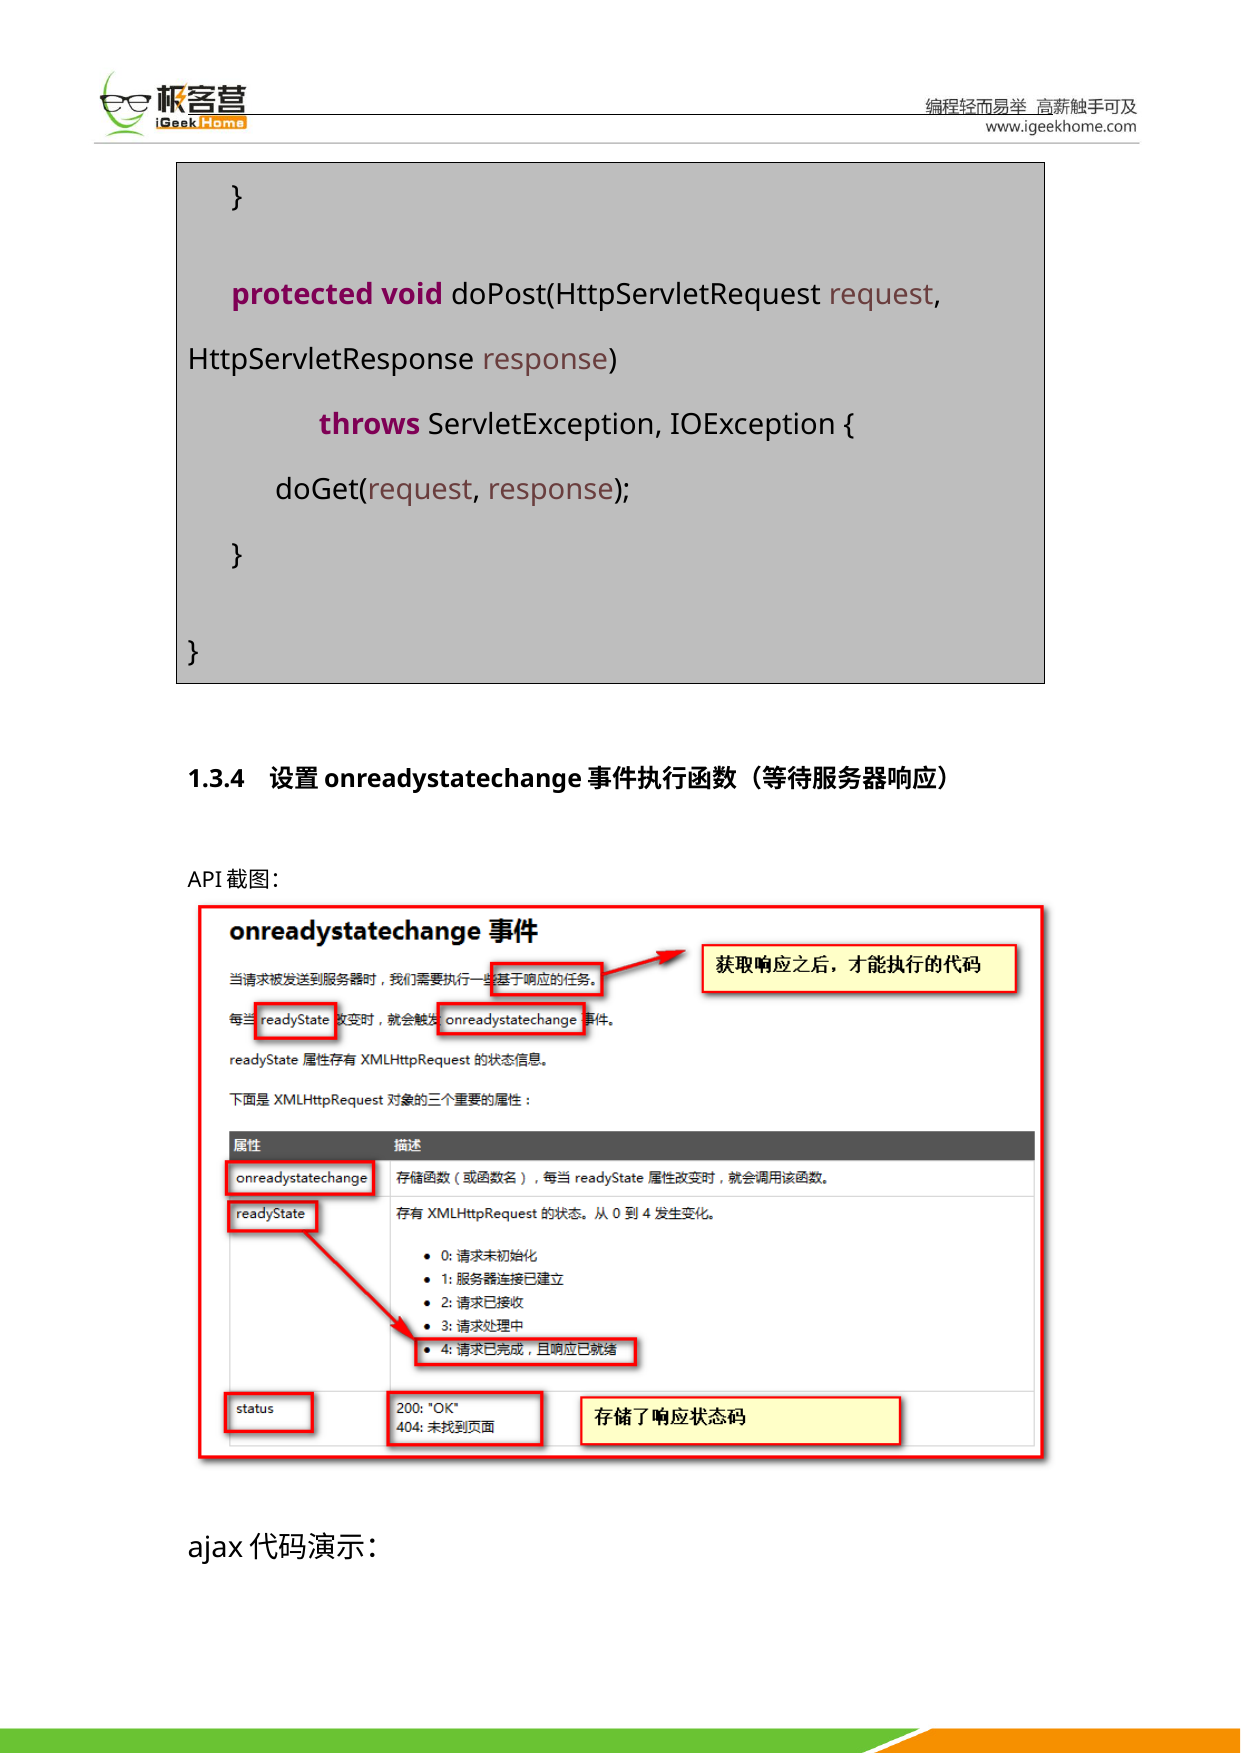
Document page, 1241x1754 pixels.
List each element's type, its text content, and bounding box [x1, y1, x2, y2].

picture [0, 1, 1241, 151]
picture [0, 1690, 1241, 1753]
picture [187, 894, 1056, 1471]
text ajax代码演示： [187, 1512, 1053, 1577]
text API截图： [187, 862, 1053, 894]
subtitle 设置onreadystatechange事件执行函数（等待服务器响应） [187, 744, 1053, 809]
